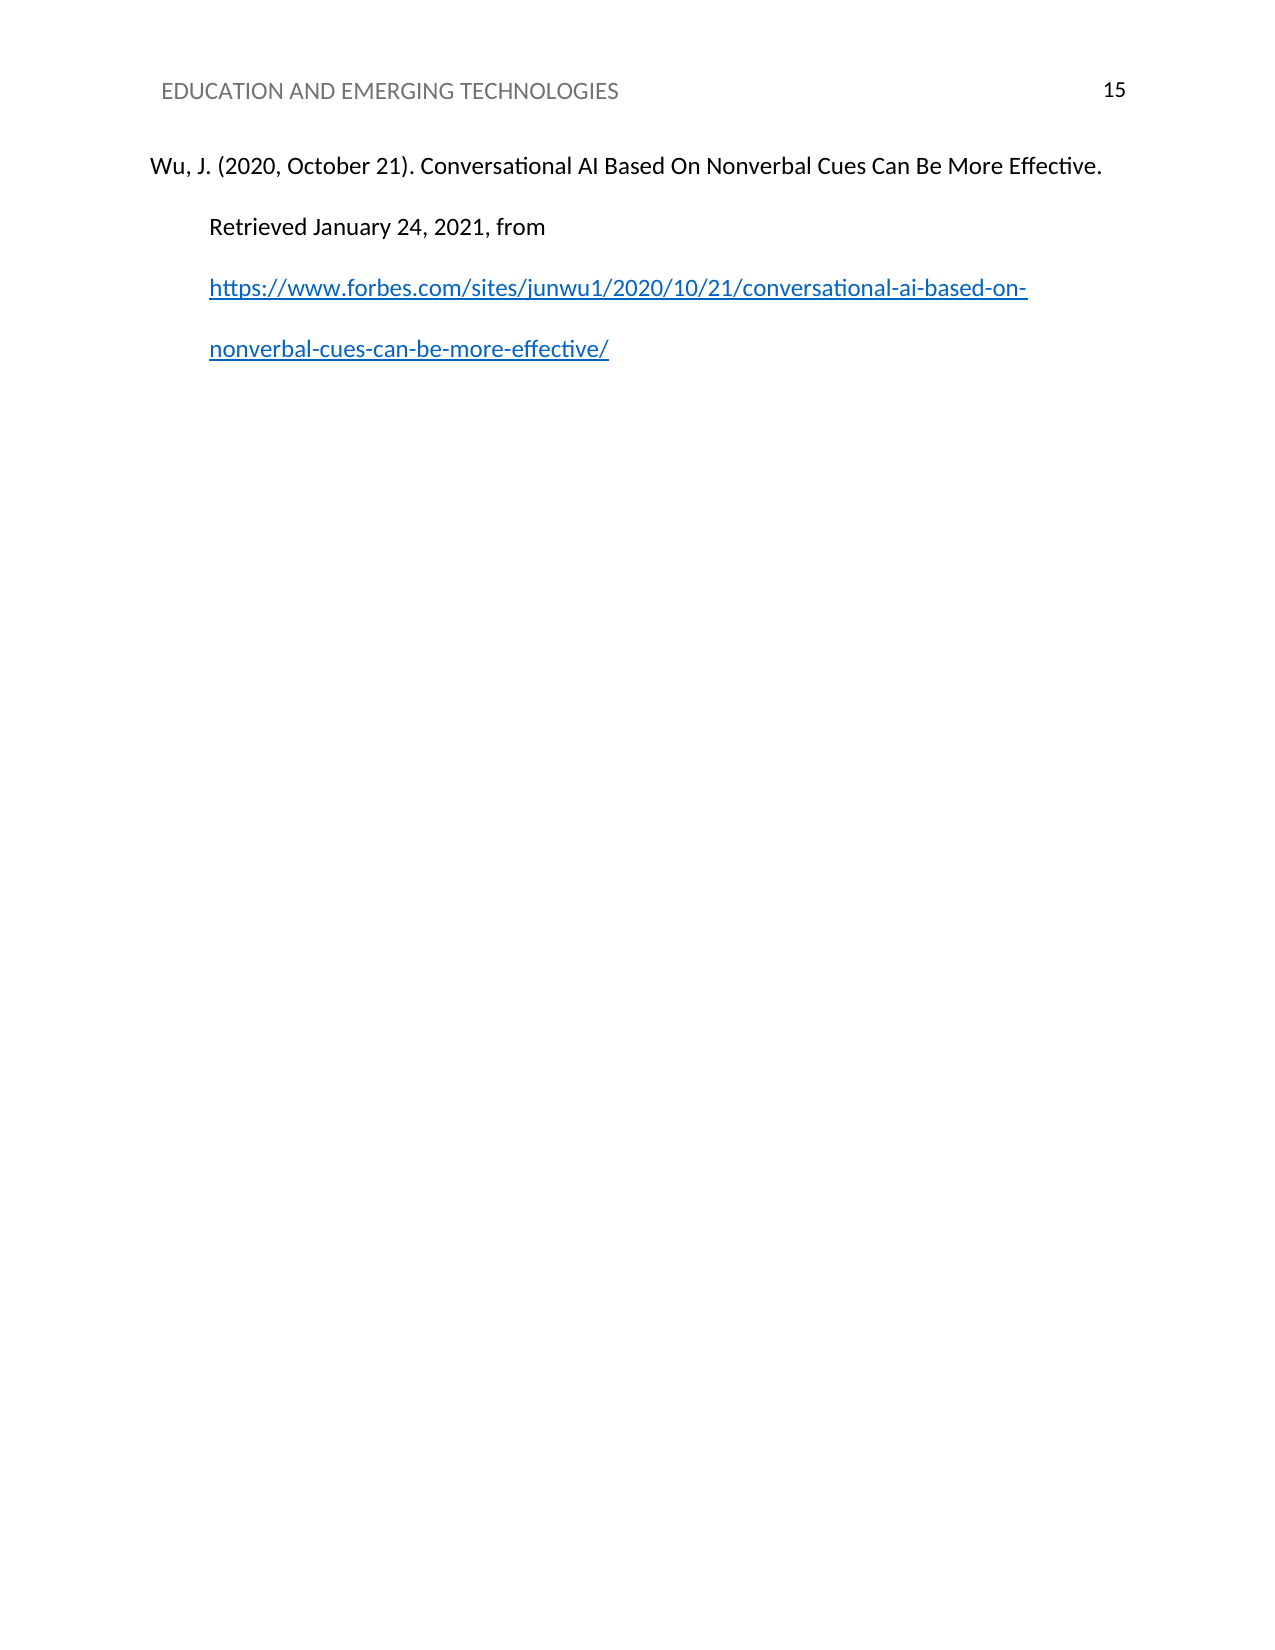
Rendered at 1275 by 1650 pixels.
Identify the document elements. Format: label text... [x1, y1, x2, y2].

text Wu, J. (2020, October 21). Conversational AI Based On Nonverbal Cues Can Be More Effective. Retrieved January 24, 2021, from https://www.forbes.com/sites/junwu1/2020/10/21/conversational-ai-based-on-nonverbal-cues-can-be-more-effective/ [150, 150, 1125, 364]
